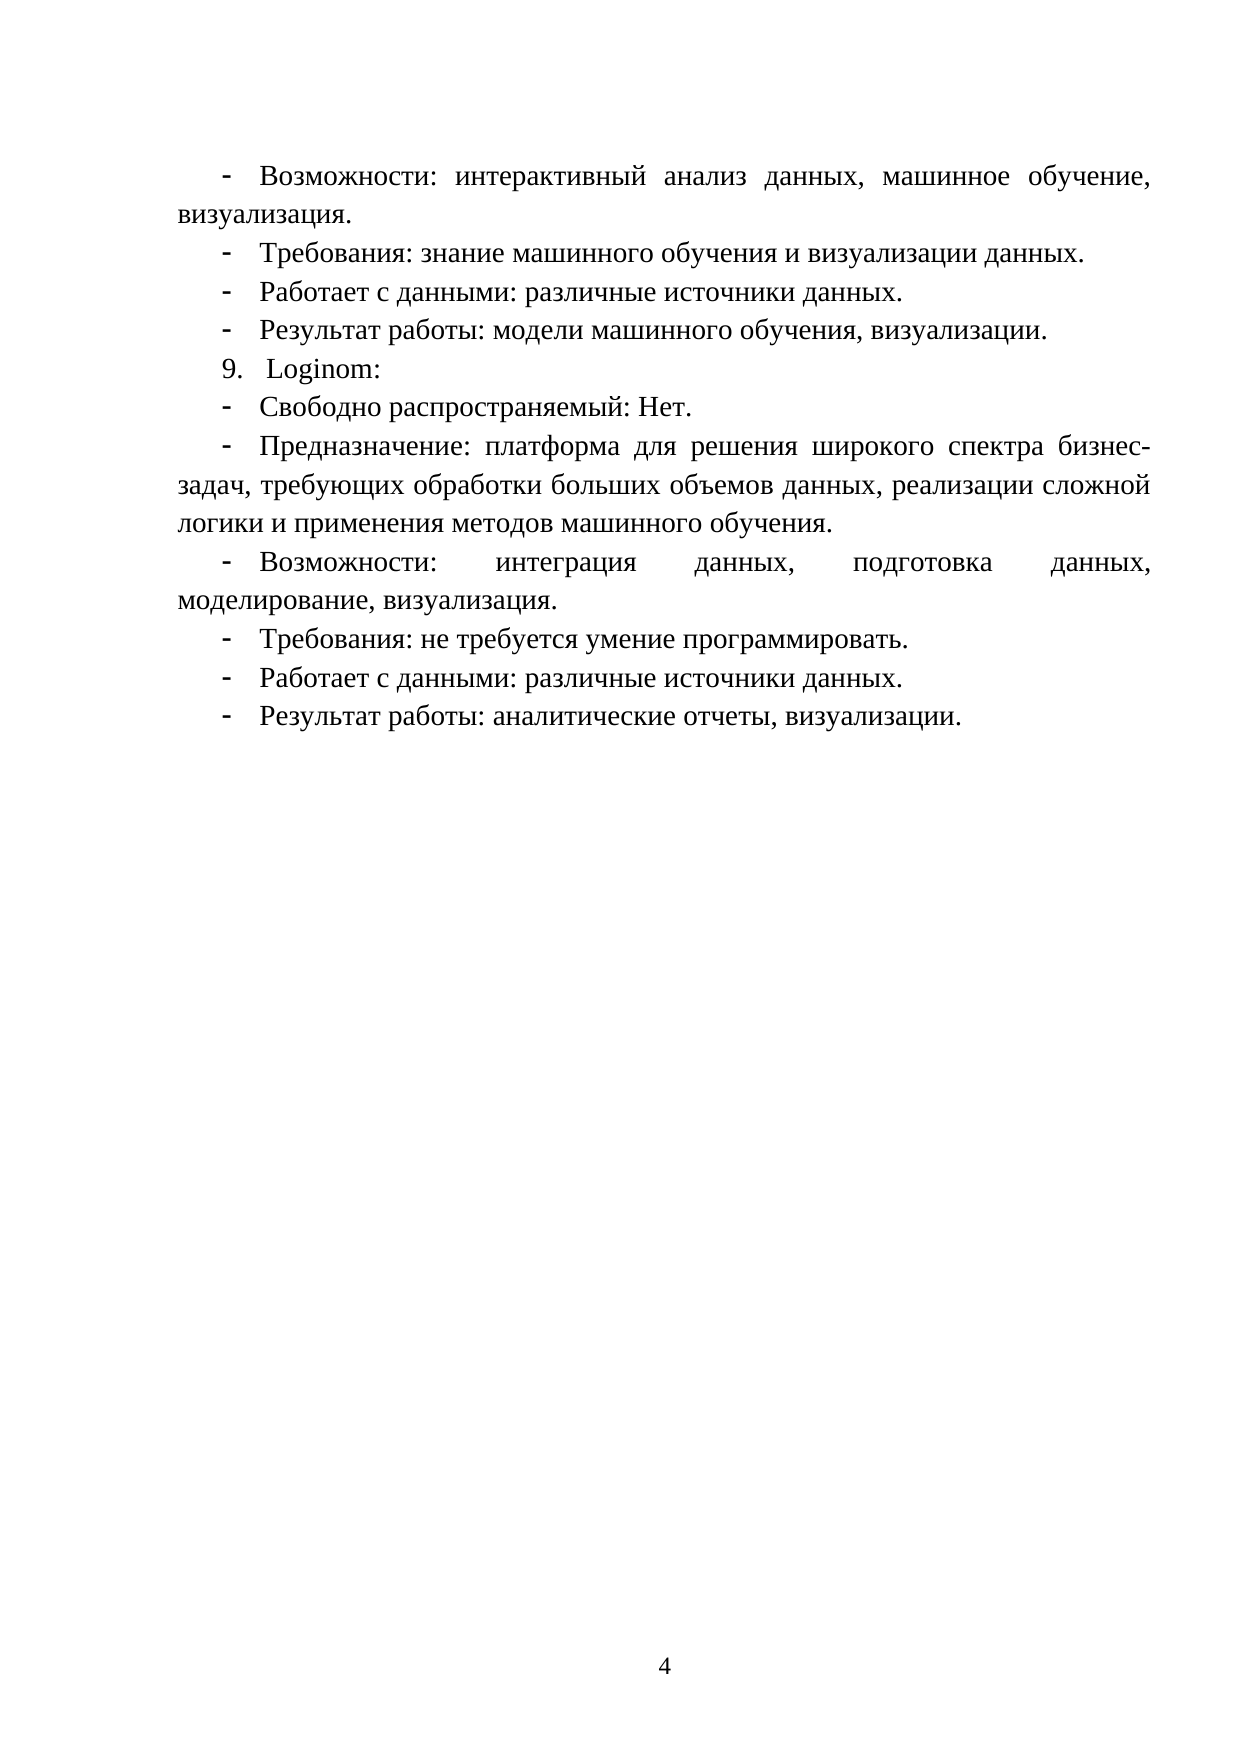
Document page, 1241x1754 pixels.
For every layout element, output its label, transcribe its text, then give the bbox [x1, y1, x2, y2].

list Результат работы: аналитические отчеты, визуализации. [177, 698, 1152, 732]
list Результат работы: модели машинного обучения, визуализации. [177, 312, 1152, 346]
list Требования: не требуется умение программировать. [177, 621, 1152, 655]
list Возможности: интеграция данных, подготовка данных, моделирование, визуализация. [177, 544, 1152, 616]
list Предназначение: платформа для решения широкого спектра бизнес-задач, требующих обработки больших объемов данных, реализации сложной логики и применения методов машинного обучения. [177, 428, 1152, 539]
list Loginom: [177, 351, 1152, 384]
list Работает с данными: различные источники данных. [177, 274, 1152, 307]
list Работает с данными: различные источники данных. [177, 660, 1152, 693]
list Свободно распространяемый: Нет. [177, 389, 1152, 423]
list Требования: знание машинного обучения и визуализации данных. [177, 235, 1152, 269]
list Возможности: интерактивный анализ данных, машинное обучение, визуализация. [177, 158, 1152, 230]
